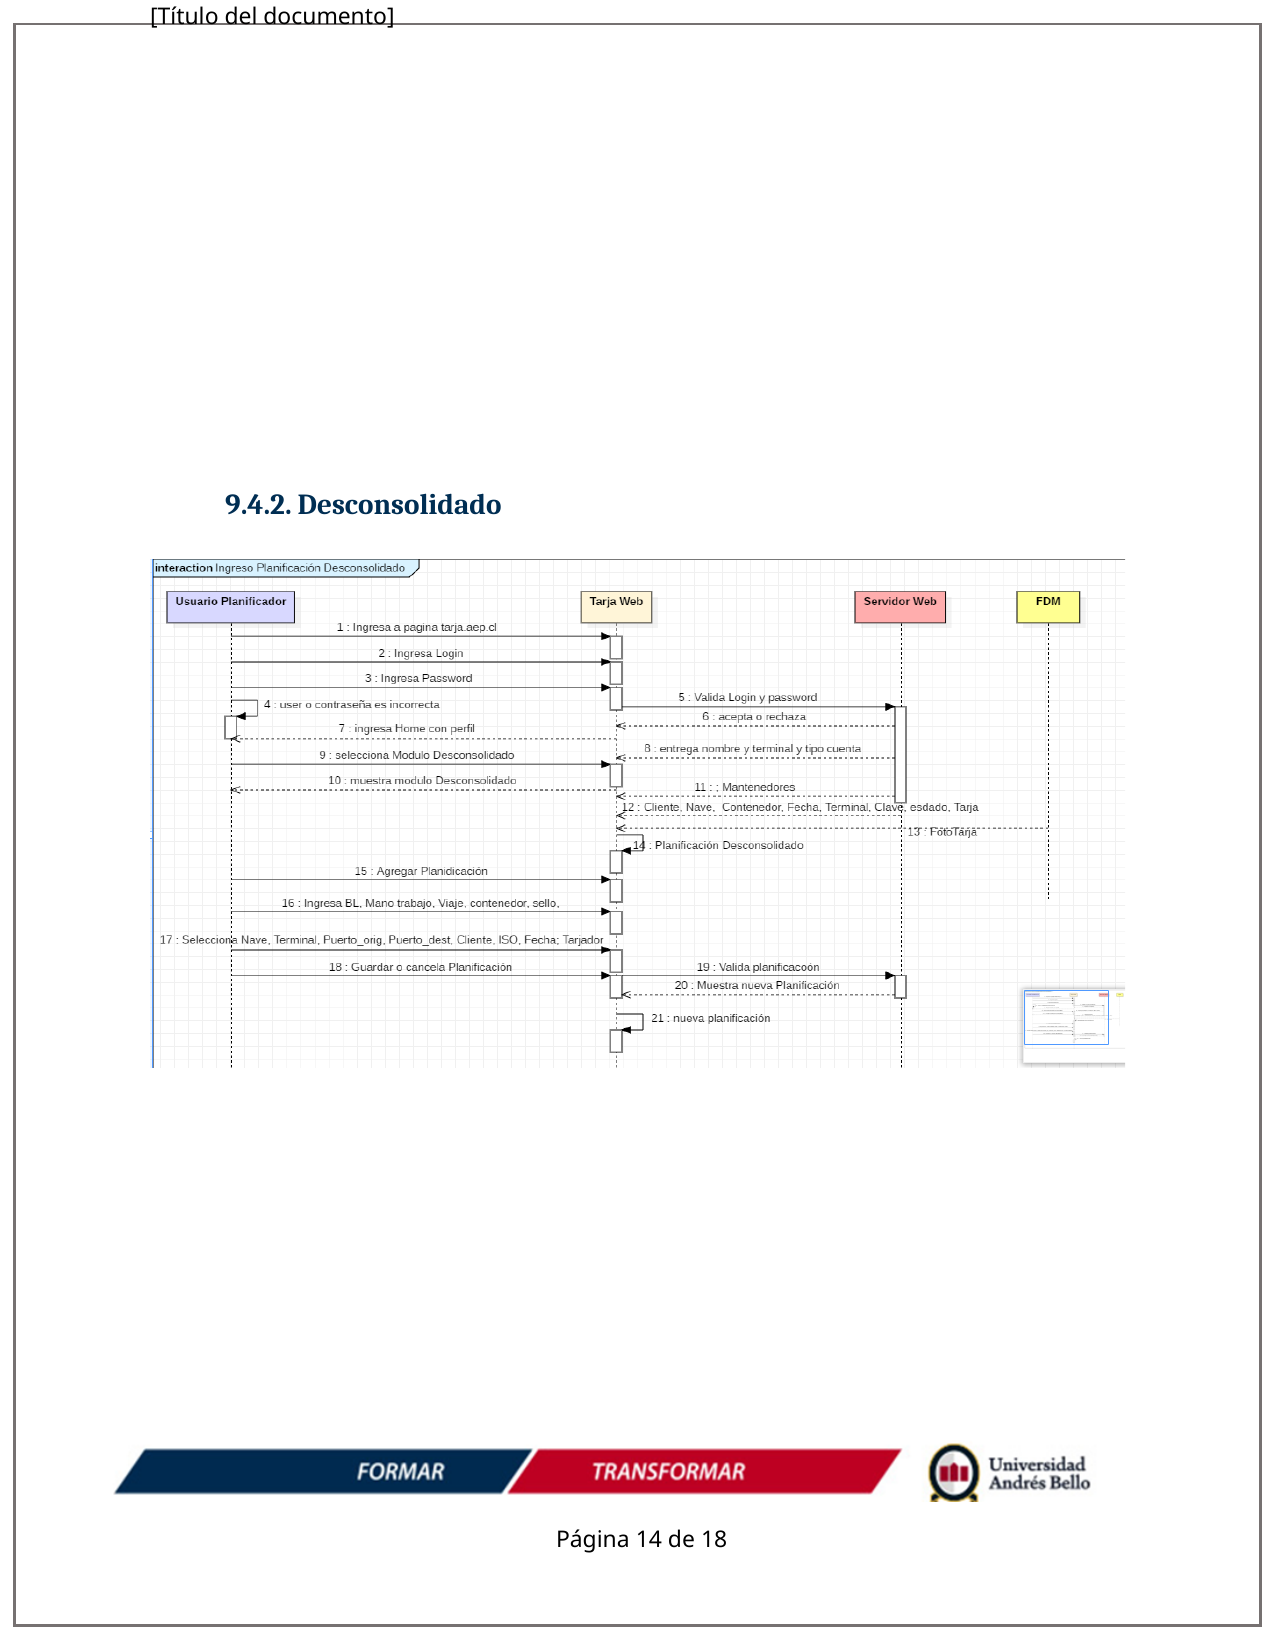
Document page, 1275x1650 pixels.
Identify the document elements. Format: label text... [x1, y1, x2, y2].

picture [112, 1440, 1115, 1502]
picture [150, 559, 1125, 1068]
subtitle Desconsolidado [225, 488, 1125, 522]
